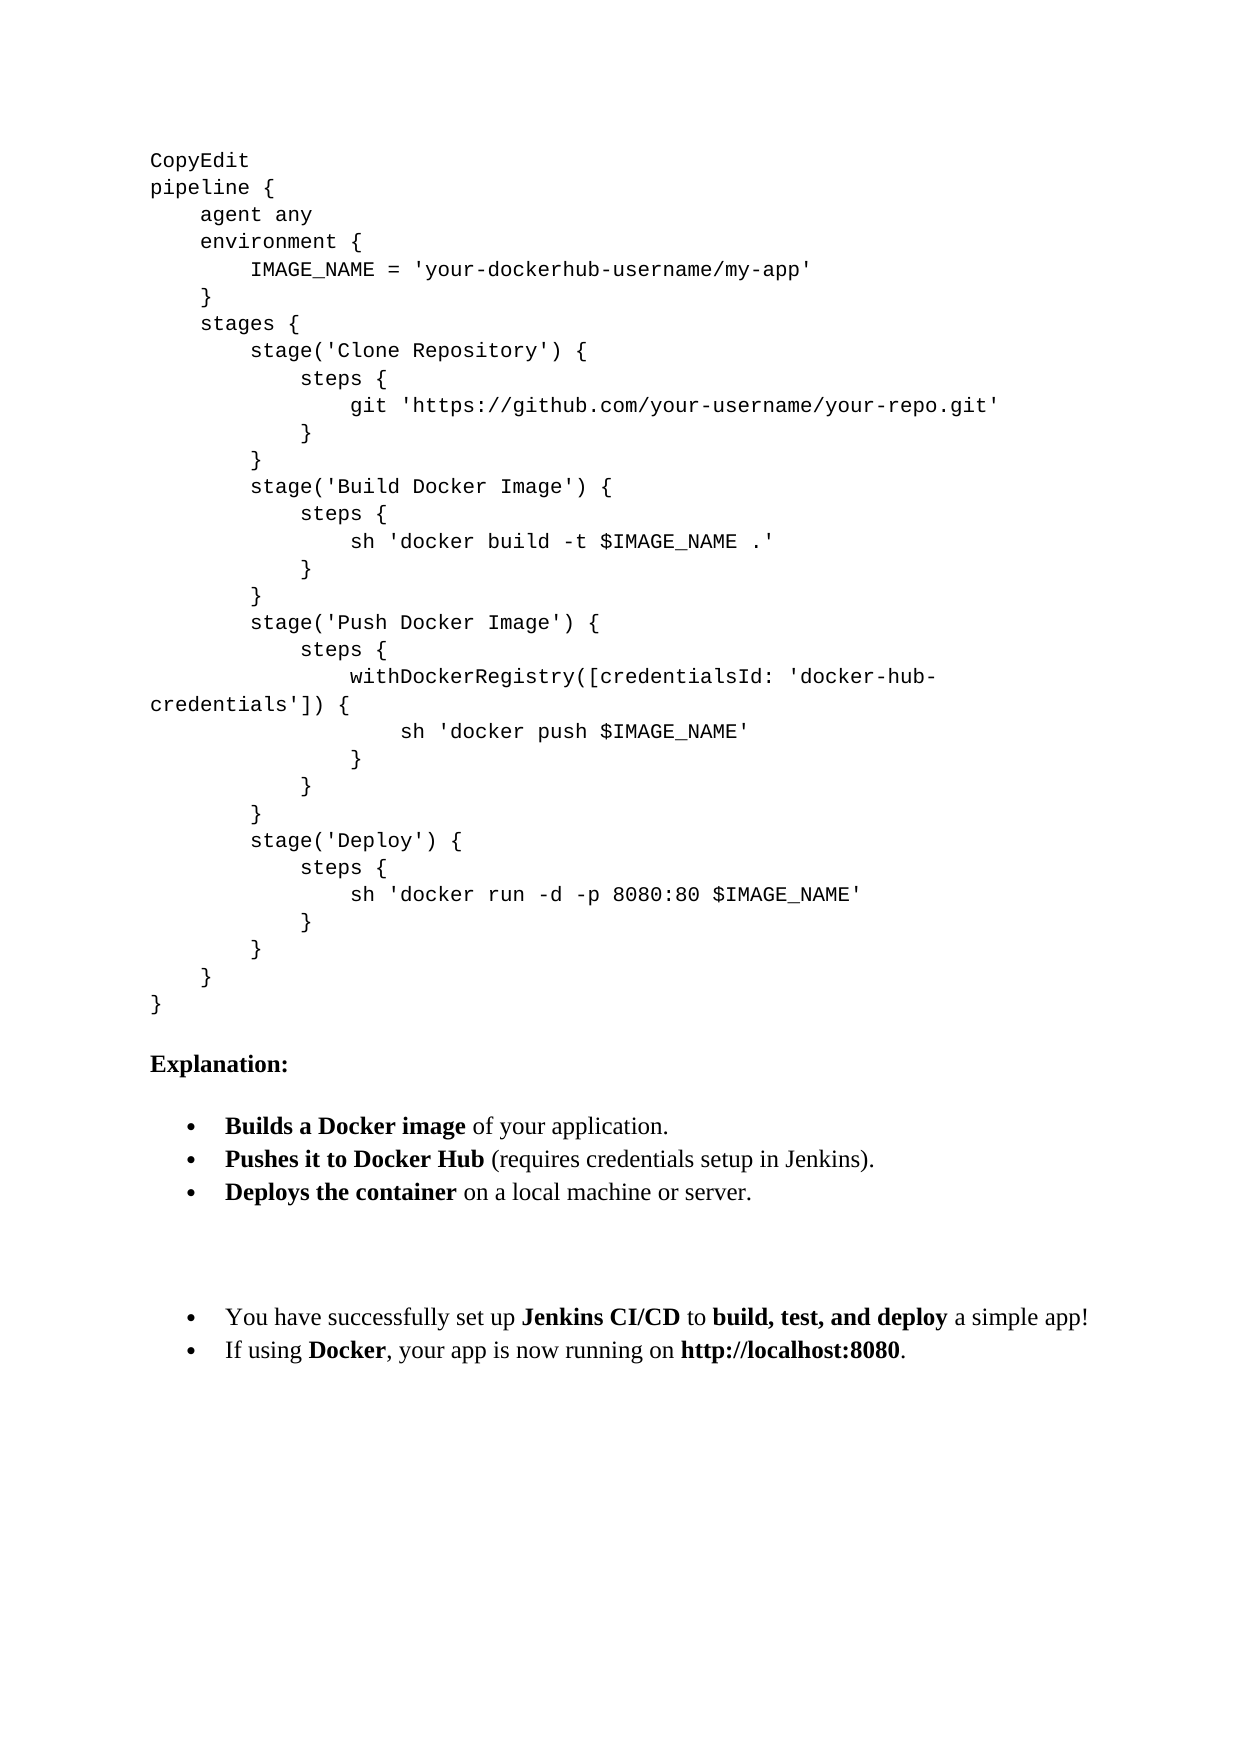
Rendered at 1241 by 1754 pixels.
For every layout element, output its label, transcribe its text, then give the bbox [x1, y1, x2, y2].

text agent any [150, 204, 1090, 228]
text } [150, 938, 1090, 962]
text } [150, 748, 1090, 772]
text stage('Push Docker Image') { [150, 612, 1090, 636]
text stage('Clone Repository') { [150, 340, 1090, 364]
text sh 'docker push $IMAGE_NAME' [150, 721, 1090, 744]
list Pushes it to Docker Hub (requires credentials setup in Jenkins). [187, 1144, 1090, 1173]
text steps { [150, 367, 1090, 391]
text } [150, 993, 1090, 1016]
text steps { [150, 639, 1090, 663]
text } [150, 558, 1090, 581]
text Explanation: [150, 1049, 1090, 1078]
text steps { [150, 503, 1090, 527]
text sh 'docker build -t $IMAGE_NAME .' [150, 531, 1090, 554]
text } [150, 775, 1090, 799]
list Deploys the container on a local machine or server. [187, 1177, 1090, 1206]
list Builds a Docker image of your application. [187, 1111, 1090, 1140]
text } [150, 802, 1090, 826]
text environment { [150, 232, 1090, 255]
text } [150, 911, 1090, 935]
text CopyEdit [150, 150, 1090, 174]
text } [150, 422, 1090, 446]
text } [150, 966, 1090, 989]
text IMAGE_NAME = 'your-dockerhub-username/my-app' [150, 259, 1090, 282]
text } [150, 449, 1090, 473]
text sh 'docker run -d -p 8080:80 $IMAGE_NAME' [150, 884, 1090, 908]
text } [150, 286, 1090, 309]
list You have successfully set up Jenkins CI/CD to build, test, and deploy a simple app! [187, 1302, 1090, 1331]
text pipeline { [150, 177, 1090, 201]
text } [150, 585, 1090, 609]
list If using Docker, your app is now running on http://localhost:8080. [187, 1335, 1090, 1363]
text git 'https://github.com/your-username/your-repo.git' [150, 395, 1090, 418]
text stage('Deploy') { [150, 830, 1090, 853]
text withDockerRegistry([credentialsId: 'docker-hub-credentials']) { [150, 667, 1090, 717]
text steps { [150, 857, 1090, 881]
text stages { [150, 313, 1090, 337]
text stage('Build Docker Image') { [150, 476, 1090, 500]
